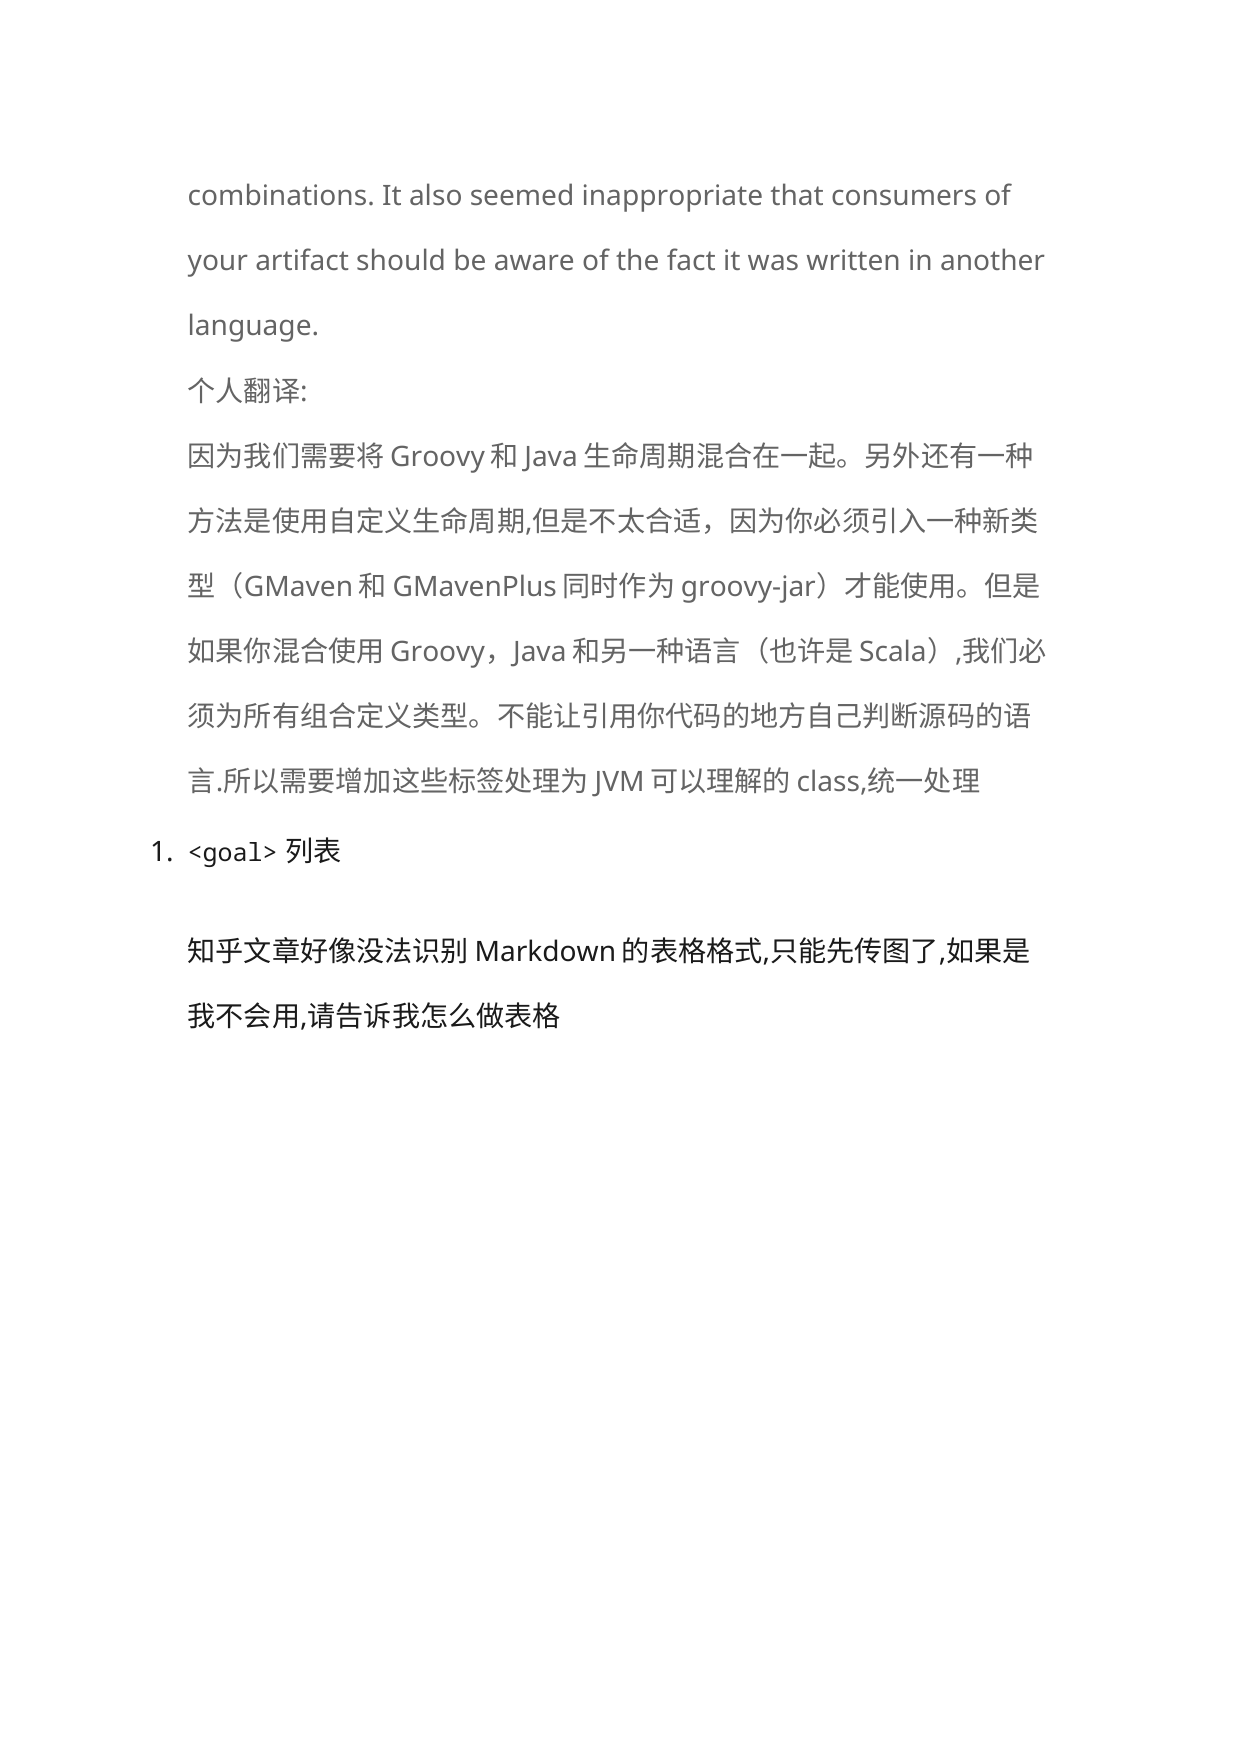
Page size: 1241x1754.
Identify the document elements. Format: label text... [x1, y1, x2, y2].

list <goal> 列表 [150, 817, 1053, 882]
text 知乎文章好像没法识别Markdown的表格格式,只能先传图了,如果是我不会用,请告诉我怎么做表格 [187, 917, 1053, 1047]
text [187, 162, 1053, 812]
